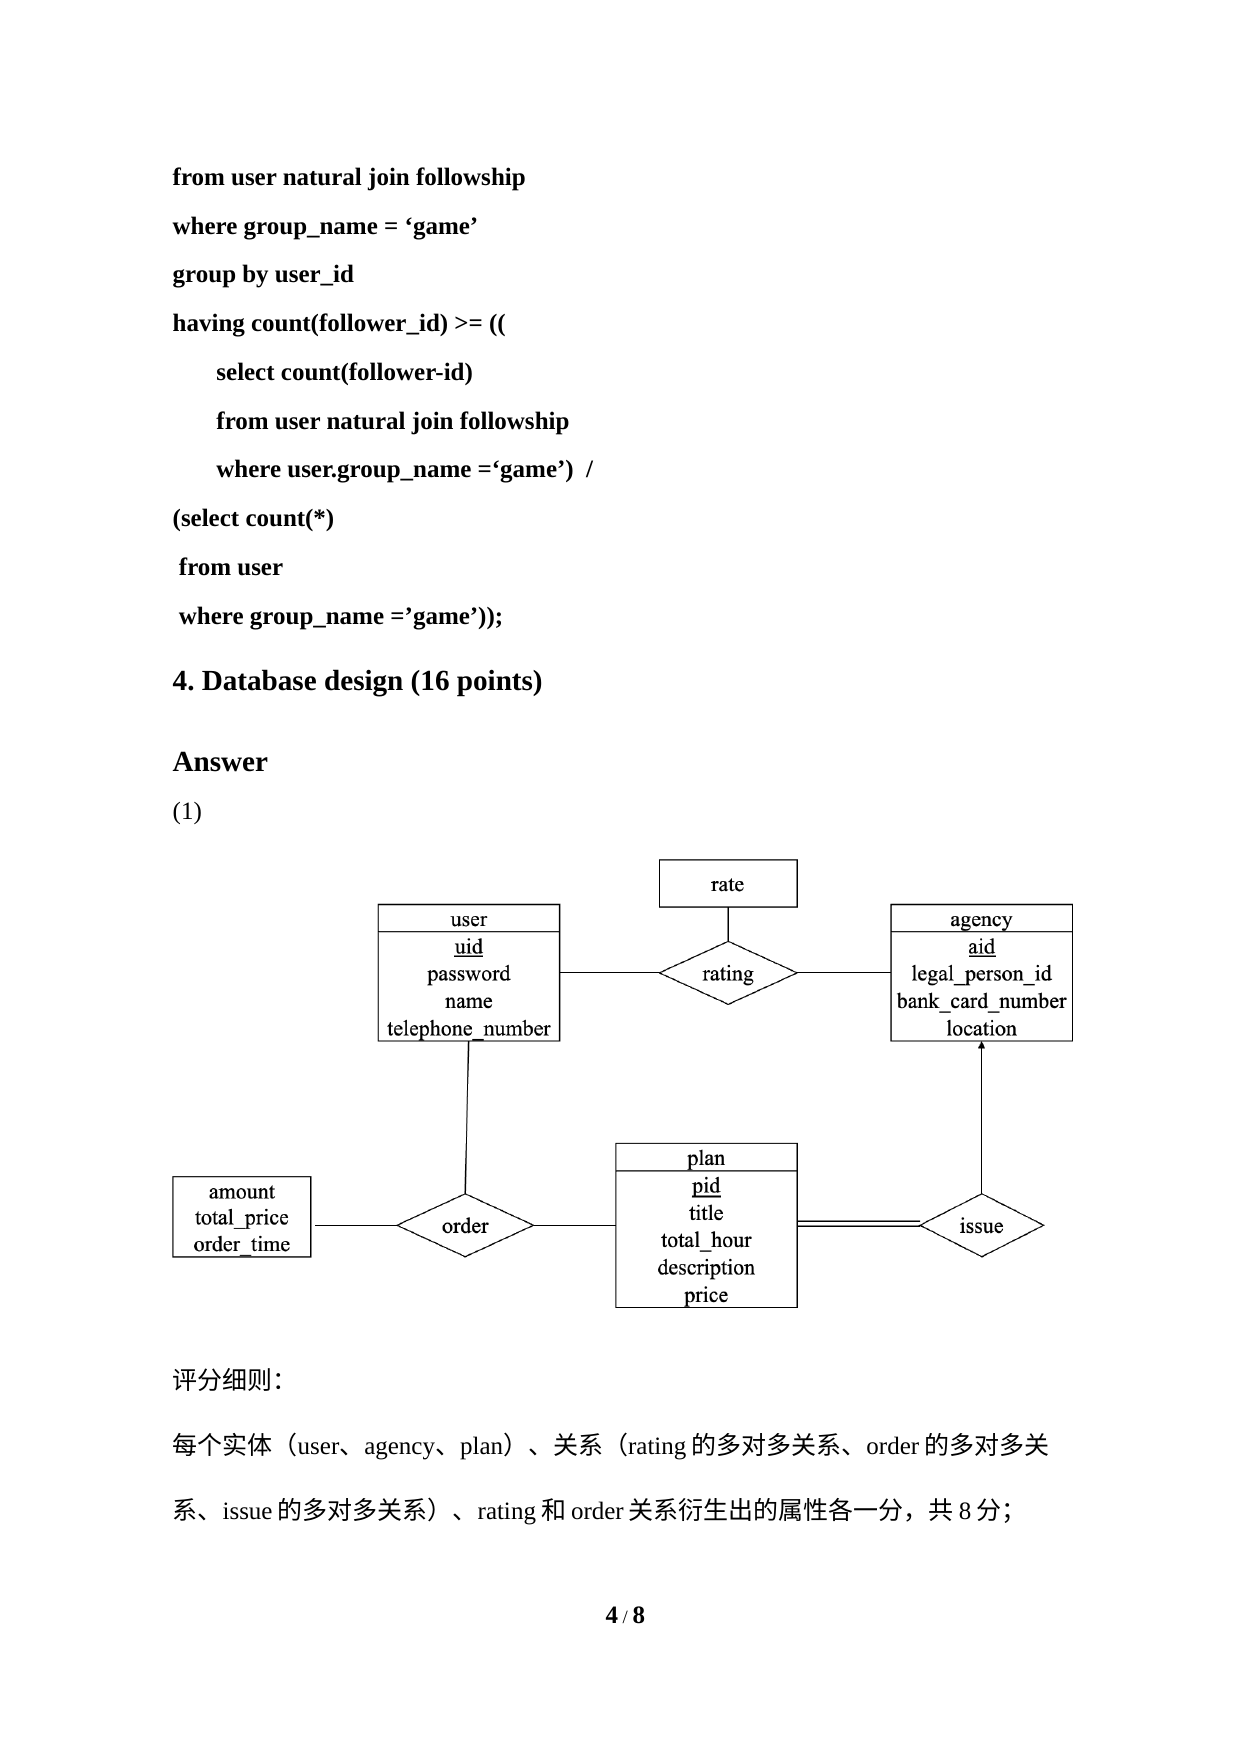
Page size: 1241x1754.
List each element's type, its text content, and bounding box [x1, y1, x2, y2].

picture [172, 858, 1074, 1320]
text where group_name =’game’)); [172, 599, 1073, 631]
text from user natural join followship [172, 160, 1073, 193]
text where user.group_name =‘game’) / [172, 453, 1073, 485]
text select count(follower-id) [172, 355, 1073, 388]
text 每个实体（user、agency、plan）、关系（rating的多对多关系、order的多对多关系、issue的多对多关系）、rating和order关系衍生出的属性各一分，共8分； [172, 1411, 1073, 1541]
text having count(follower_id) >= (( [172, 306, 1073, 339]
text 4. Database design (16 points) [172, 648, 1073, 713]
text Answer [172, 729, 1073, 794]
text (select count(*) [172, 501, 1073, 534]
text where group_name = ‘game’ [172, 209, 1073, 241]
text (1) [172, 794, 1073, 826]
text group by user_id [172, 258, 1073, 290]
text from user [172, 550, 1073, 583]
text 评分细则： [172, 1346, 1073, 1411]
text from user natural join followship [172, 404, 1073, 436]
